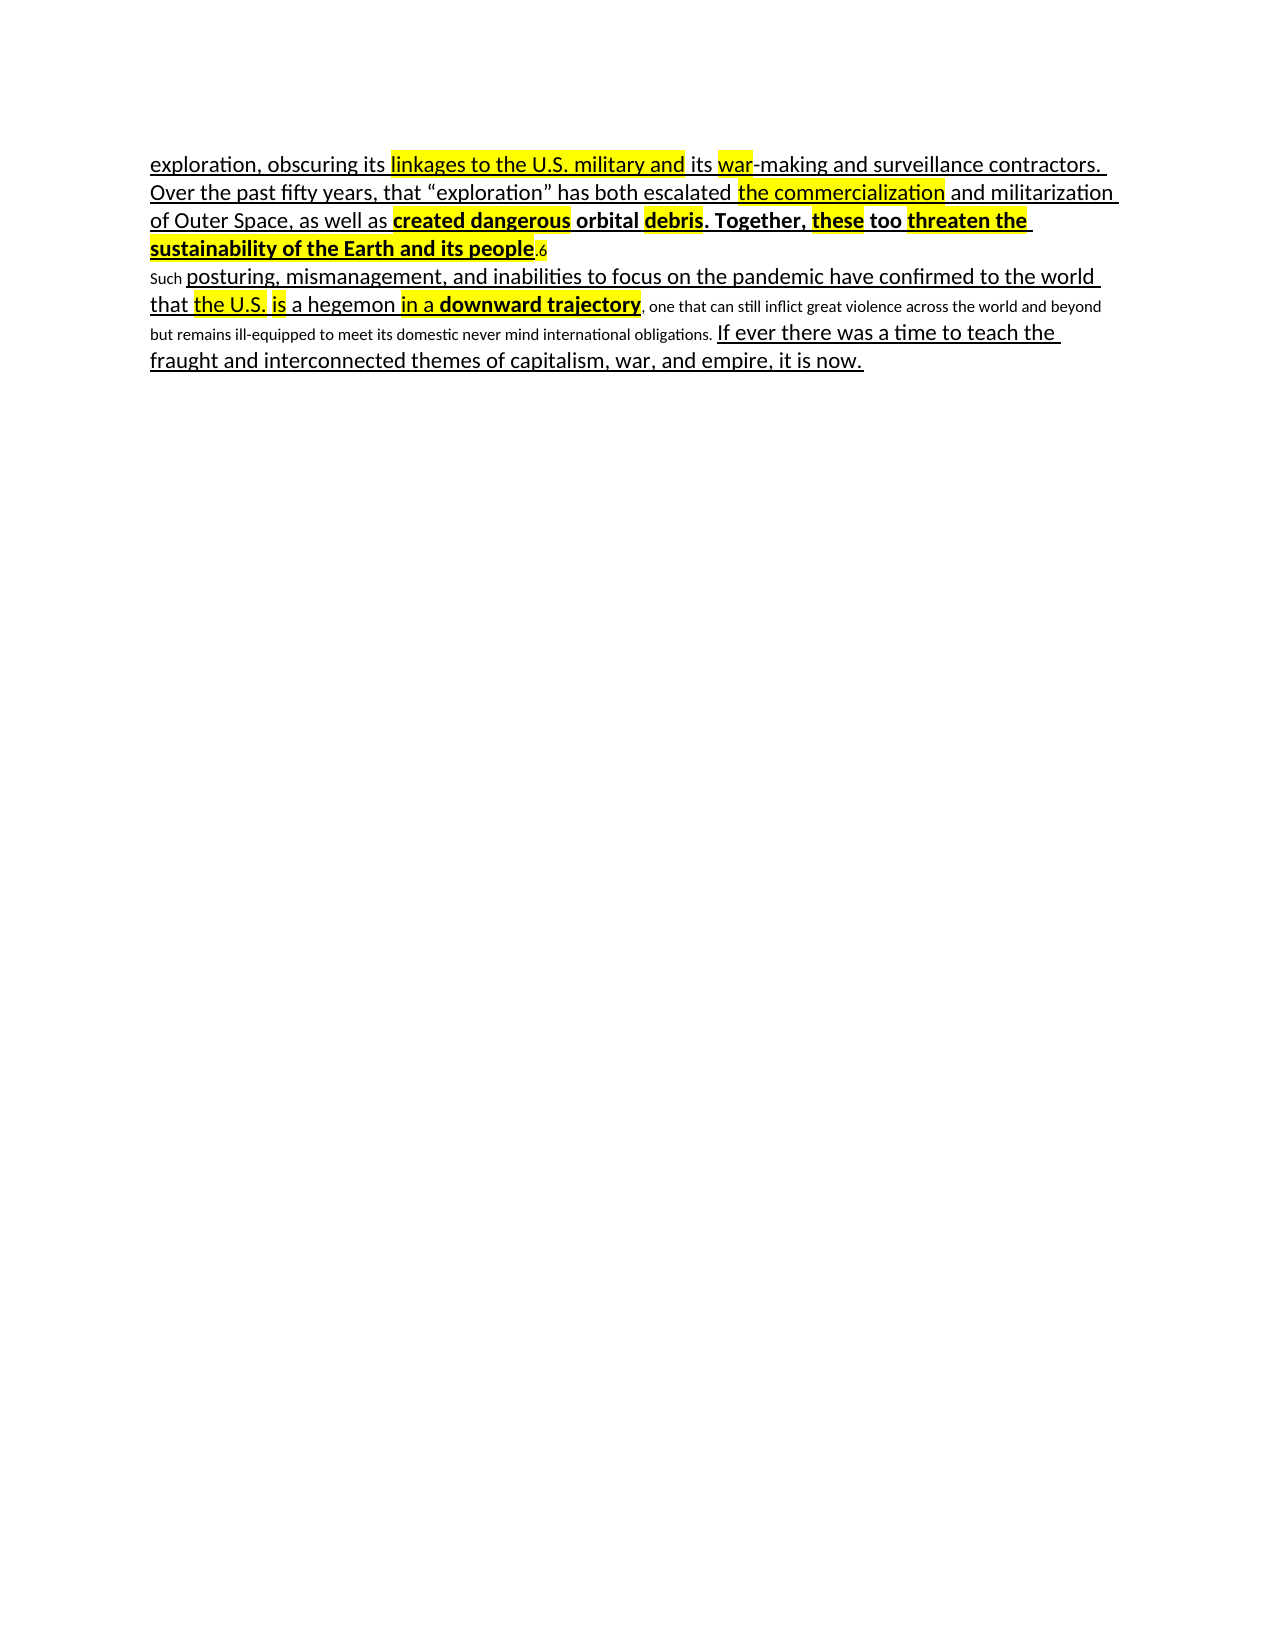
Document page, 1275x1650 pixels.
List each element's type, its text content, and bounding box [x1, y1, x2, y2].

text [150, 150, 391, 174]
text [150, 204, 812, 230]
text Such posturing, mismanagement, and inabilities to focus on the pandemic have confirmed to the world that the U.S. is a hegemon in a downward trajectory, one that can still inflict great violence across the world and beyond but remains ill-equipped to meet its domestic never mind international obligations. If ever there was a time to teach the fraught and interconnected themes of capitalism, war, and empire, it is now. [150, 262, 1125, 374]
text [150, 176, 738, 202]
